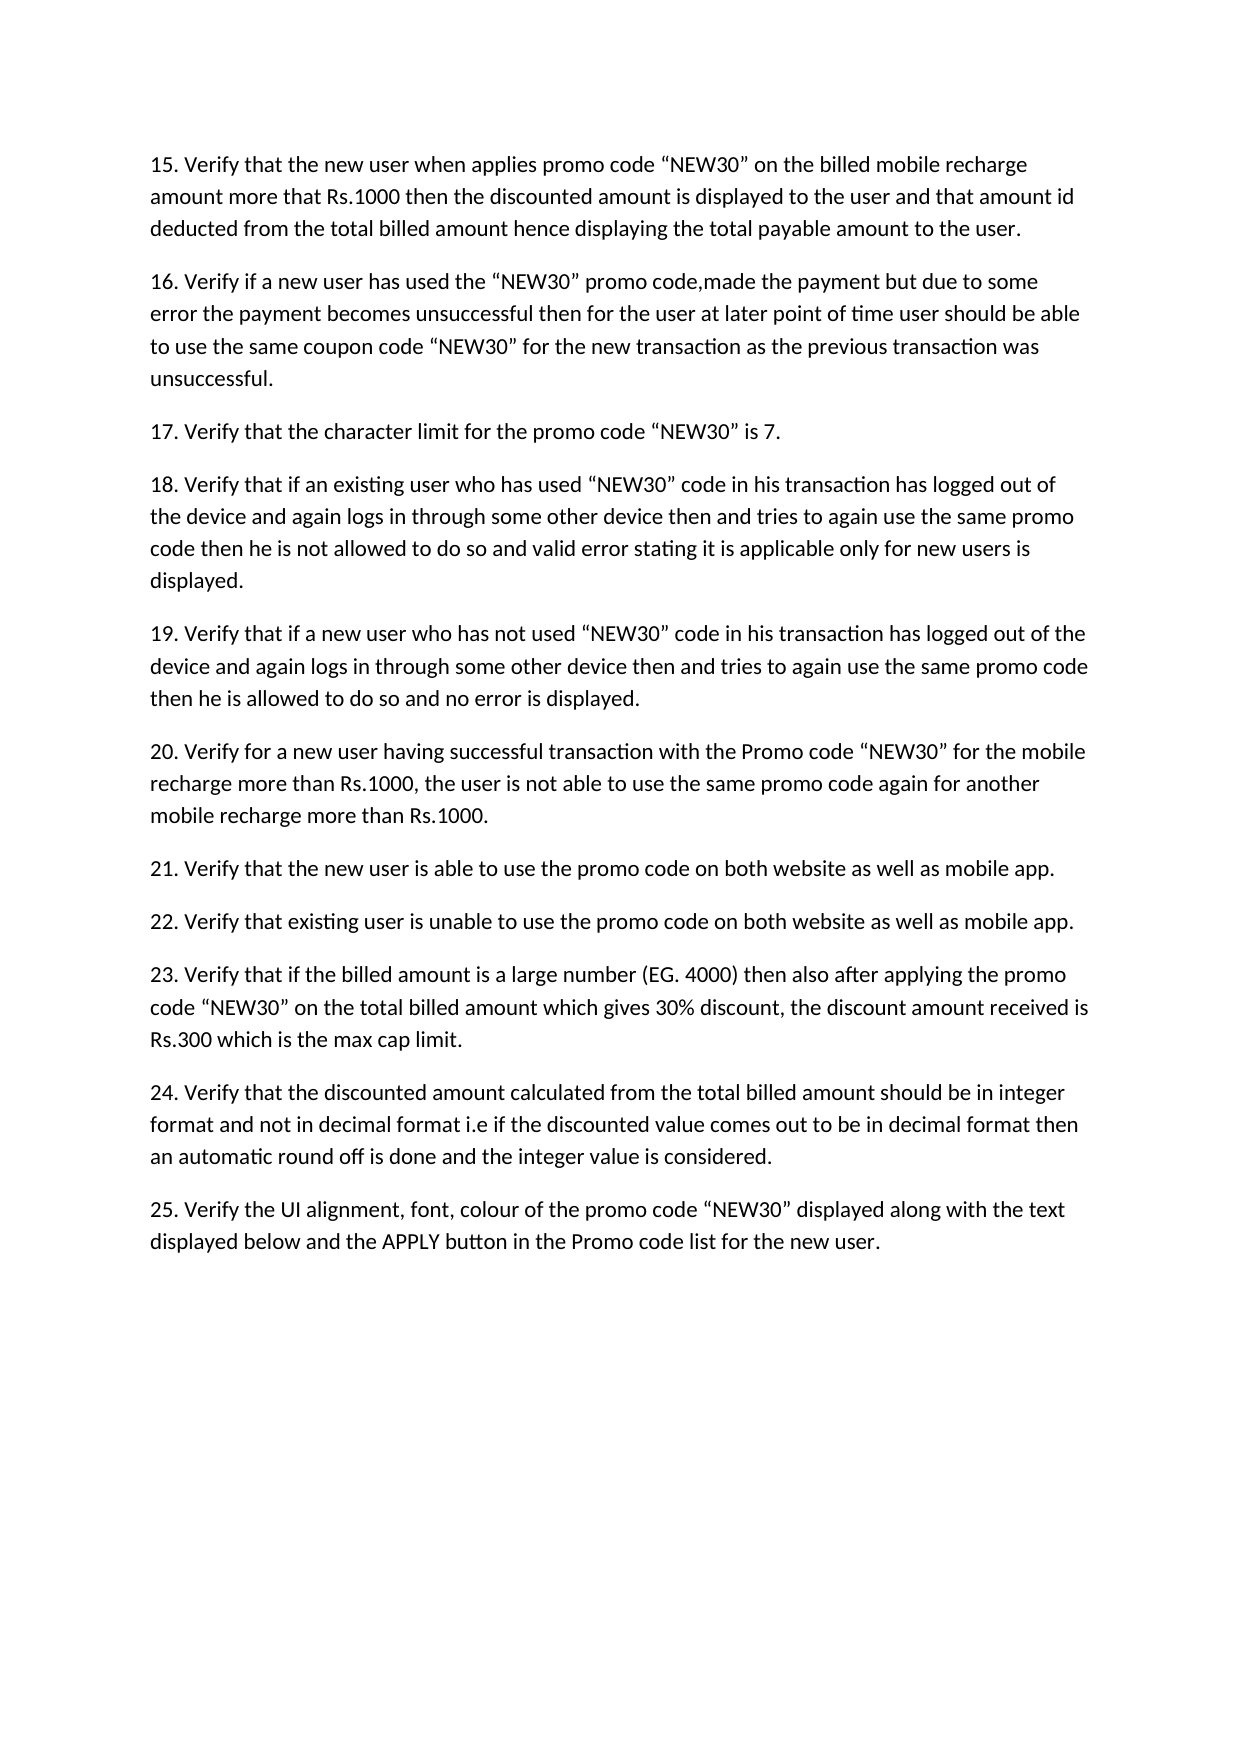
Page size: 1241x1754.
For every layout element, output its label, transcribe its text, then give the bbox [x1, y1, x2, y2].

text 17. Verify that the character limit for the promo code “NEW30” is 7. [150, 417, 1090, 445]
text 18. Verify that if an existing user who has used “NEW30” code in his transaction has logged out of the device and again logs in through some other device then and tries to again use the same promo code then he is not allowed to do so and valid error stating it is applicable only for new users is displayed. [150, 470, 1090, 594]
text 19. Verify that if a new user who has not used “NEW30” code in his transaction has logged out of the device and again logs in through some other device then and tries to again use the same promo code then he is allowed to do so and no error is displayed. [150, 619, 1090, 712]
text 20. Verify for a new user having successful transaction with the Promo code “NEW30” for the mobile recharge more than Rs.1000, the user is not able to use the same promo code again for another mobile recharge more than Rs.1000. [150, 737, 1090, 829]
text 25. Verify the UI alignment, font, colour of the promo code “NEW30” displayed along with the text displayed below and the APPLY button in the Promo code list for the new user. [150, 1195, 1090, 1255]
text 24. Verify that the discounted amount calculated from the total billed amount should be in integer format and not in decimal format i.e if the discounted value comes out to be in decimal format then an automatic round off is done and the integer value is considered. [150, 1078, 1090, 1170]
text 15. Verify that the new user when applies promo code “NEW30” on the billed mobile recharge amount more that Rs.1000 then the discounted amount is displayed to the user and that amount id deducted from the total billed amount hence displaying the total payable amount to the user. [150, 150, 1090, 242]
text 21. Verify that the new user is able to use the promo code on both website as well as mobile app. [150, 854, 1090, 882]
text 23. Verify that if the billed amount is a large number (EG. 4000) then also after applying the promo code “NEW30” on the total billed amount which gives 30% discount, the discount amount received is Rs.300 which is the max cap limit. [150, 960, 1090, 1053]
text 16. Verify if a new user has used the “NEW30” promo code,made the payment but due to some error the payment becomes unsuccessful then for the user at later point of time user should be able to use the same coupon code “NEW30” for the new transaction as the previous transaction was unsuccessful. [150, 267, 1090, 392]
text 22. Verify that existing user is unable to use the promo code on both website as well as mobile app. [150, 907, 1090, 935]
